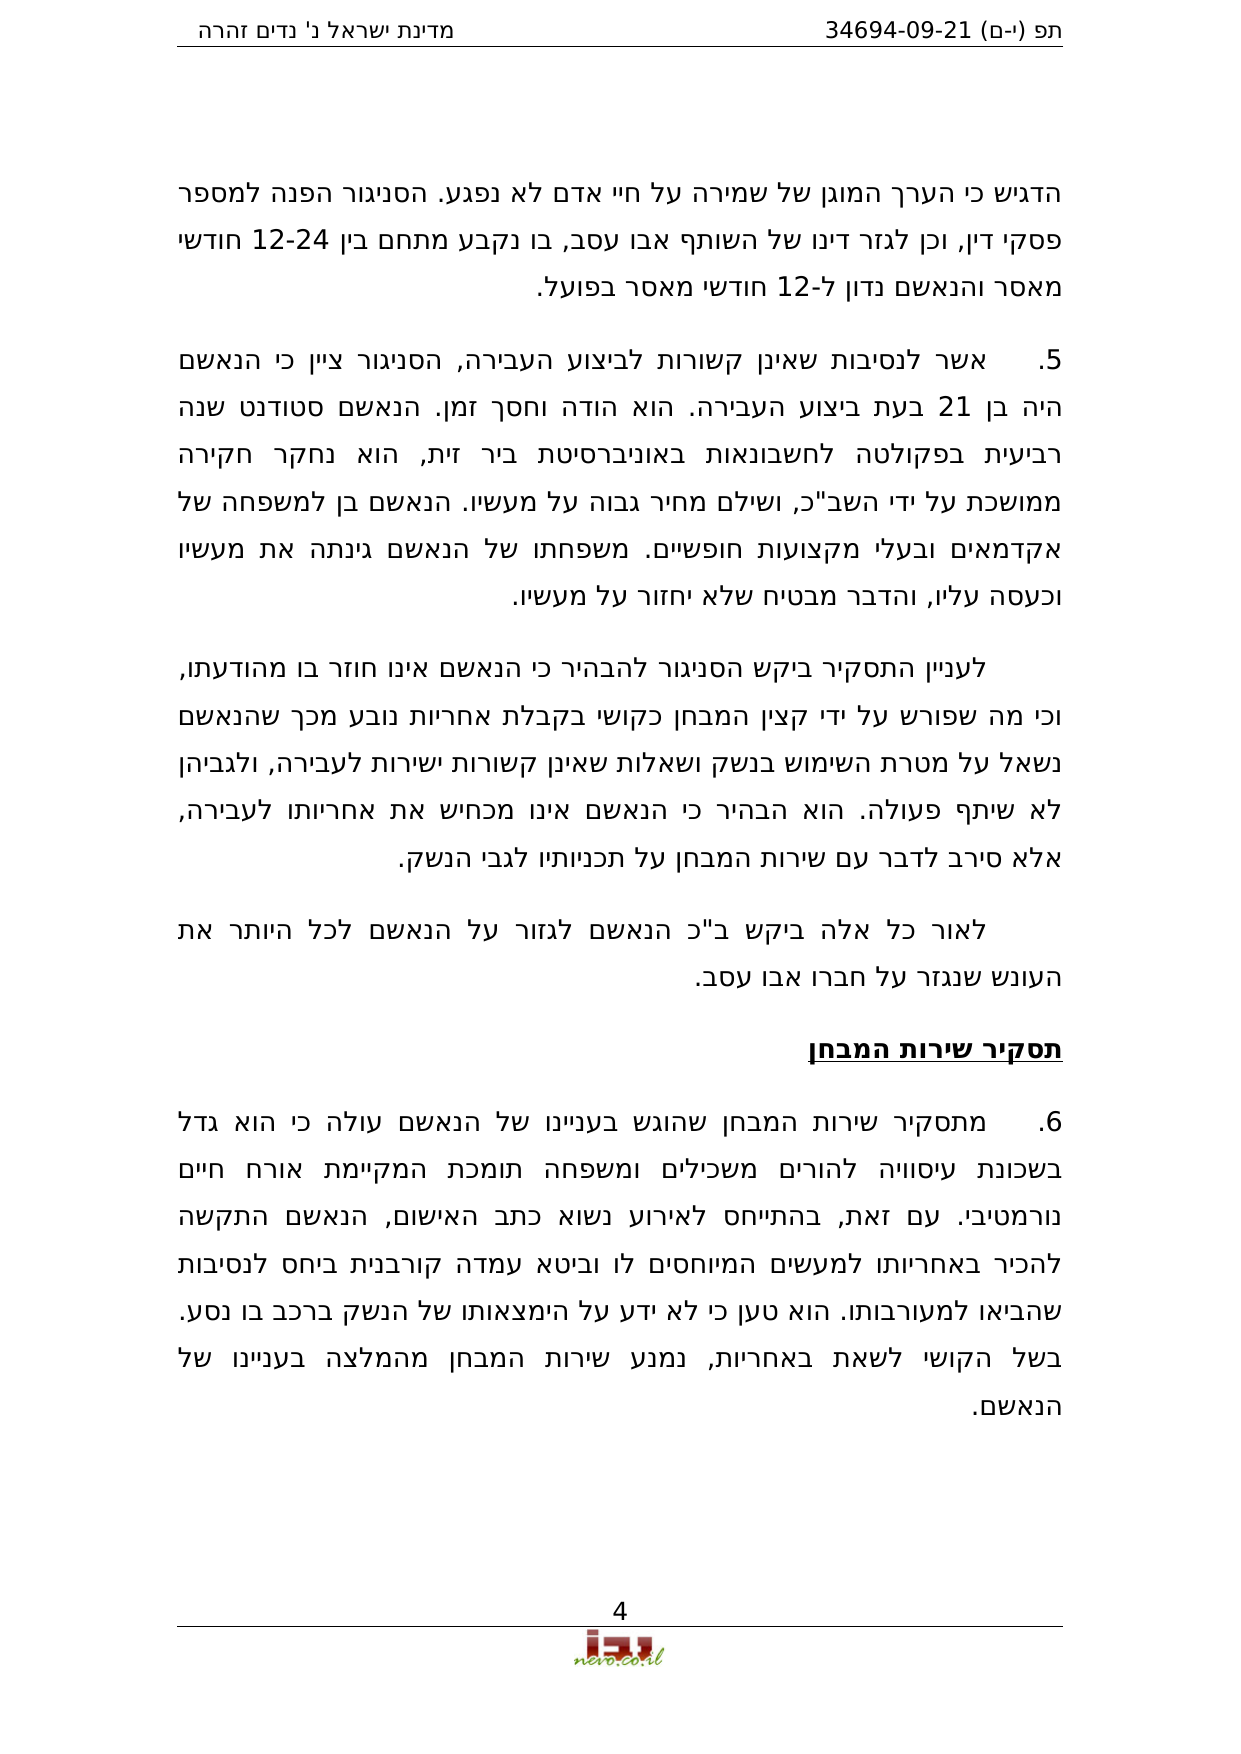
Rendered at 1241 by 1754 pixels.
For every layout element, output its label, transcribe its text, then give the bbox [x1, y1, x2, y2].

text לעניין התסקיר ביקש הסניגור להבהיר כי הנאשם אינו חוזר בו מהודעתו, וכי מה שפורש על ידי קצין המבחן כקושי בקבלת אחריות נובע מכך שהנאשם נשאל על מטרת השימוש בנשק ושאלות שאינן קשורות ישירות לעבירה, ולגביהן לא שיתף פעולה. הוא הבהיר כי הנאשם אינו מכחיש את אחריותו לעבירה, אלא סירב לדבר עם שירות המבחן על תכניותיו לגבי הנשק. [177, 653, 1063, 873]
picture [574, 1629, 666, 1667]
text לאור כל אלה ביקש ב"כ הנאשם לגזור על הנאשם לכל היותר את העונש שנגזר על חברו אבו עסב. [177, 914, 1063, 993]
text תסקיר שירות המבחן [177, 1034, 1063, 1065]
text 5. אשר לנסיבות שאינן קשורות לביצוע העבירה, הסניגור ציין כי הנאשם היה בן 21 בעת ביצוע העבירה. הוא הודה וחסך זמן. הנאשם סטודנט שנה רביעית בפקולטה לחשבונאות באוניברסיטת ביר זית, הוא נחקר חקירה ממושכת על ידי השב"כ, ושילם מחיר גבוה על מעשיו. הנאשם בן למשפחה של אקדמאים ובעלי מקצועות חופשיים. משפחתו של הנאשם גינתה את מעשיו וכעסה עליו, והדבר מבטיח שלא יחזור על מעשיו. [177, 344, 1063, 612]
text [177, 177, 1063, 303]
text 6. מתסקיר שירות המבחן שהוגש בעניינו של הנאשם עולה כי הוא גדל בשכונת עיסוויה להורים משכילים ומשפחה תומכת המקיימת אורח חיים נורמטיבי. עם זאת, בהתייחס לאירוע נשוא כתב האישום, הנאשם התקשה להכיר באחריותו למעשים המיוחסים לו וביטא עמדה קורבנית ביחס לנסיבות שהביאו למעורבותו. הוא טען כי לא ידע על הימצאותו של הנשק ברכב בו נסע. בשל הקושי לשאת באחריות, נמנע שירות המבחן מהמלצה בעניינו של הנאשם. [177, 1106, 1063, 1421]
